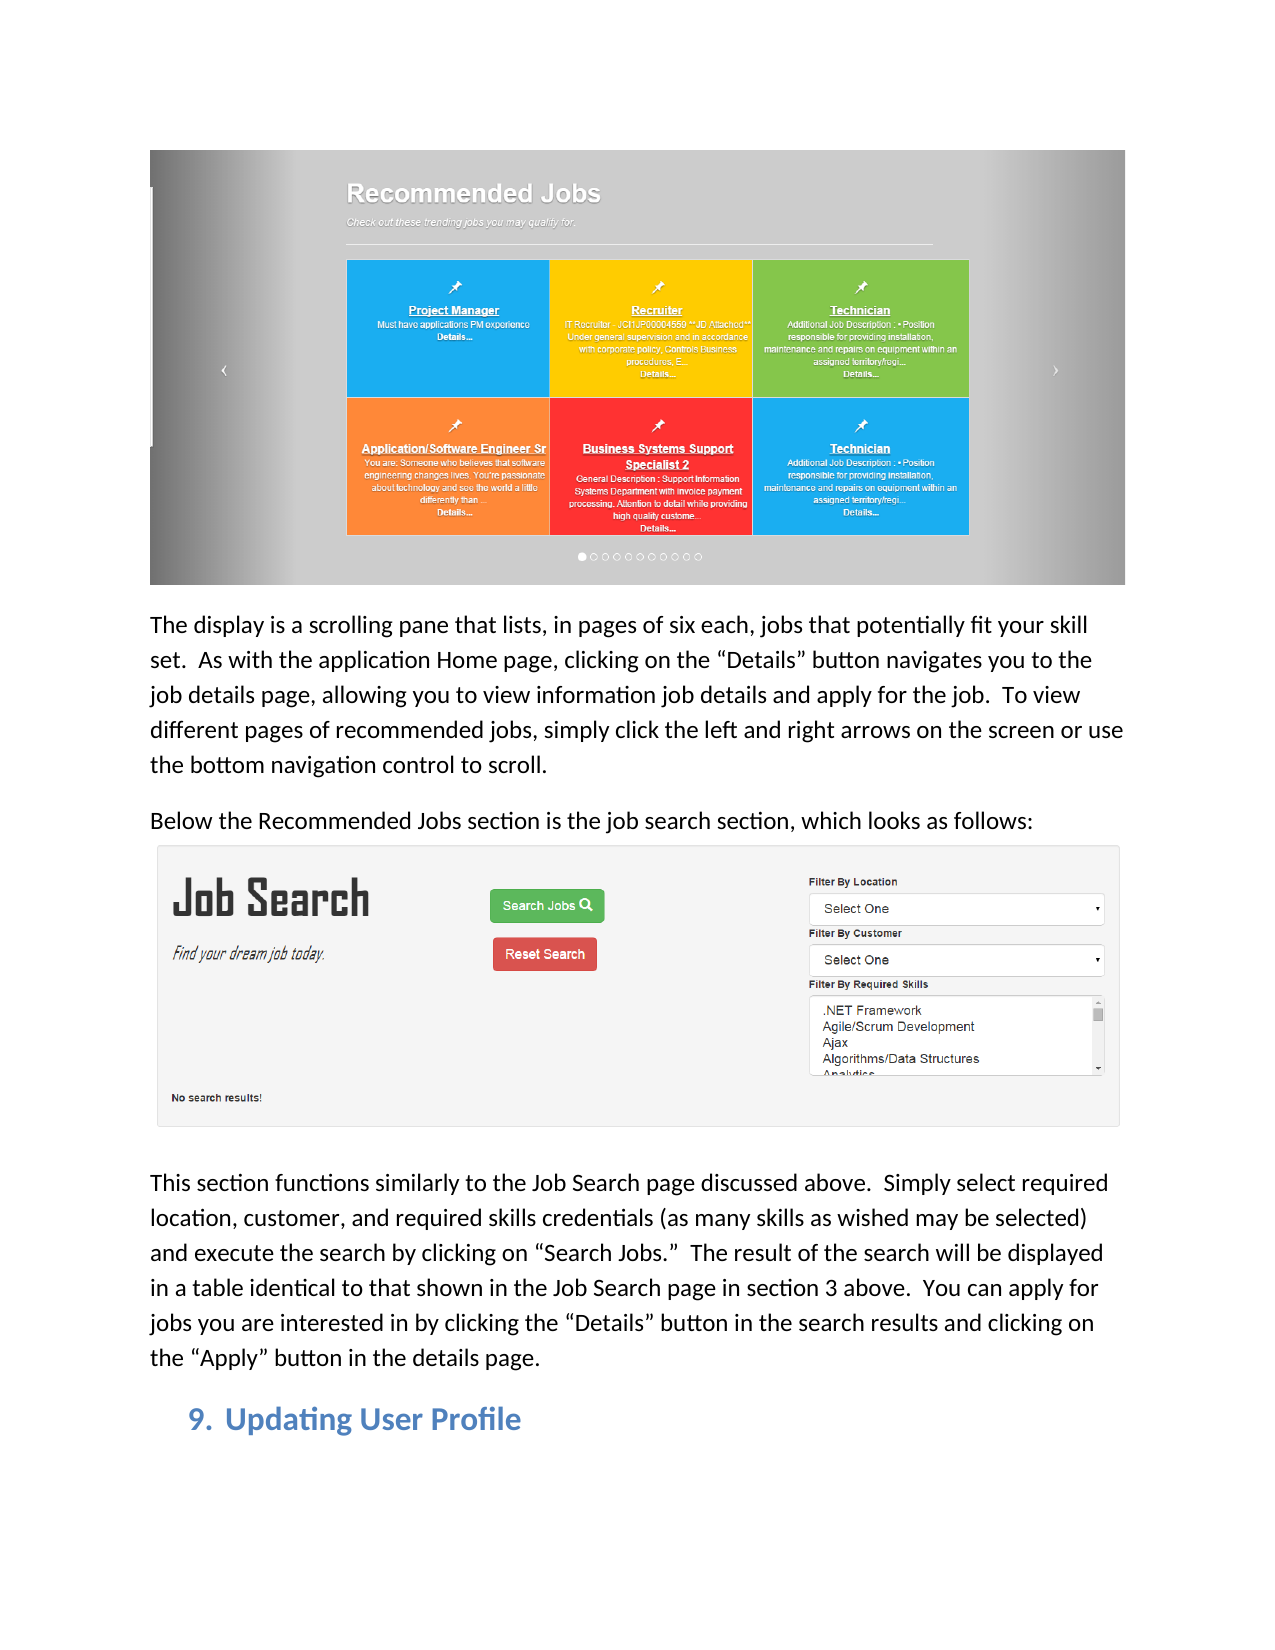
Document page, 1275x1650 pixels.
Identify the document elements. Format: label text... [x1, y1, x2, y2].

subtitle Updating User Profile [187, 1398, 1125, 1438]
picture [150, 150, 1125, 585]
text The display is a scrolling pane that lists, in pages of six each, jobs that potentially fit your skill set. As with the application Home page, clicking on the “Details” button navigates you to the job details page, allowing you to view information job details and apply for the job. To view different pages of recommended jobs, simply click the left and right arrows on the screen or use the bottom navigation control to scroll. [150, 609, 1125, 780]
picture [150, 840, 1125, 1142]
text This section functions similarly to the Job Search page discussed above. Simply select required location, customer, and required skills credentials (as many skills as wished may be selected) and execute the search by clicking on “Search Jobs.” The result of the search will be displayed in a table identical to that shown in the Job Search page in section 3 above. You can apply for jobs you are interested in by clicking the “Details” button in the search results and clicking on the “Apply” button in the details page. [150, 1167, 1125, 1372]
text Below the Recommended Jobs section is the job search section, which looks as follows: [150, 805, 1125, 840]
